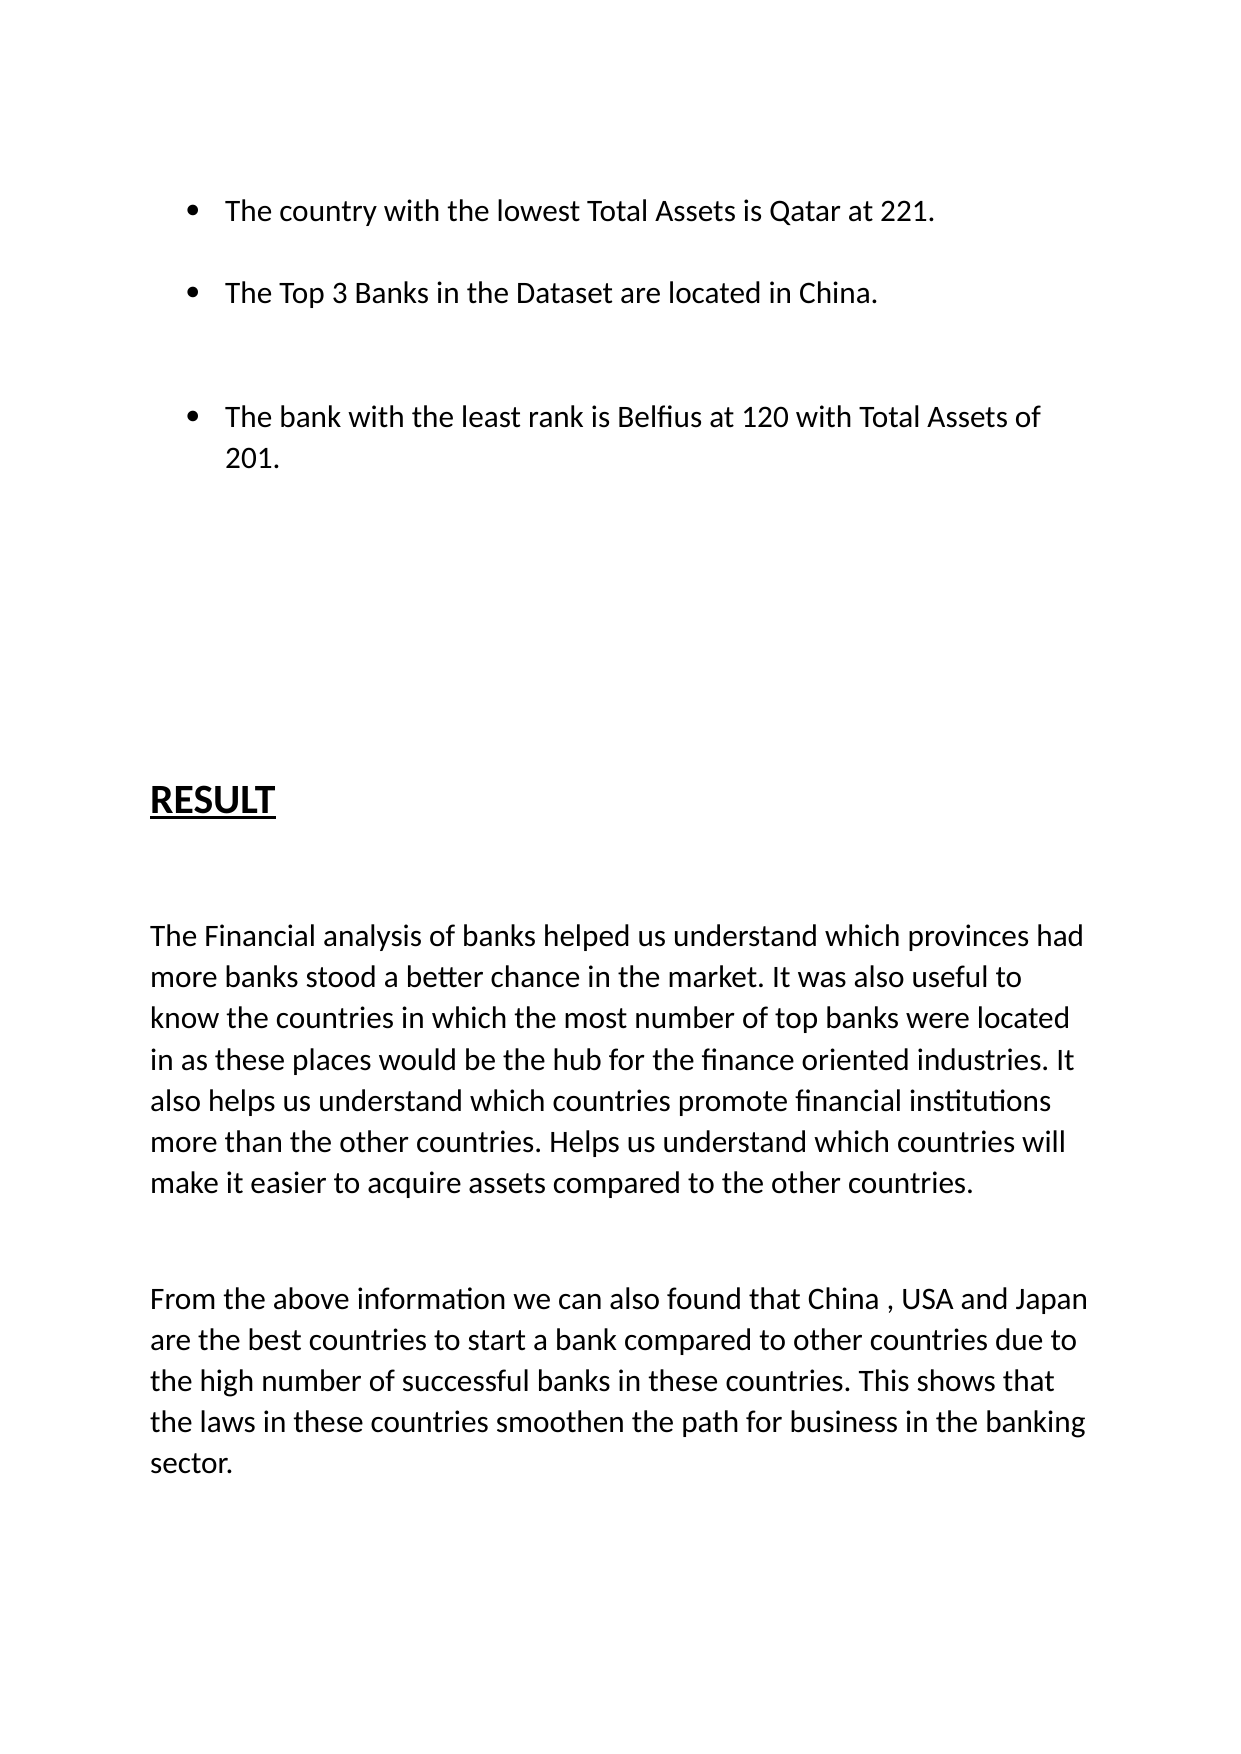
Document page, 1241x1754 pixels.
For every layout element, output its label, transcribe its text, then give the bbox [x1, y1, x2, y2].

text The Financial analysis of banks helped us understand which provinces had more banks stood a better chance in the market. It was also useful to know the countries in which the most number of top banks were located in as these places would be the hub for the finance oriented industries. It also helps us understand which countries promote financial institutions more than the other countries. Helps us understand which countries will make it easier to acquire assets compared to the other countries. [150, 916, 1090, 1201]
list The bank with the least rank is Belfius at 120 with Total Assets of 201. [187, 397, 1090, 476]
list The country with the lowest Total Assets is Qatar at 221. [187, 191, 1090, 229]
text RESULT [150, 773, 1090, 824]
text From the above information we can also found that China , USA and Japan are the best countries to start a bank compared to other countries due to the high number of successful banks in these countries. This shows that the laws in these countries smoothen the path for business in the banking sector. [150, 1279, 1090, 1481]
list The Top 3 Banks in the Dataset are located in China. [187, 273, 1090, 312]
